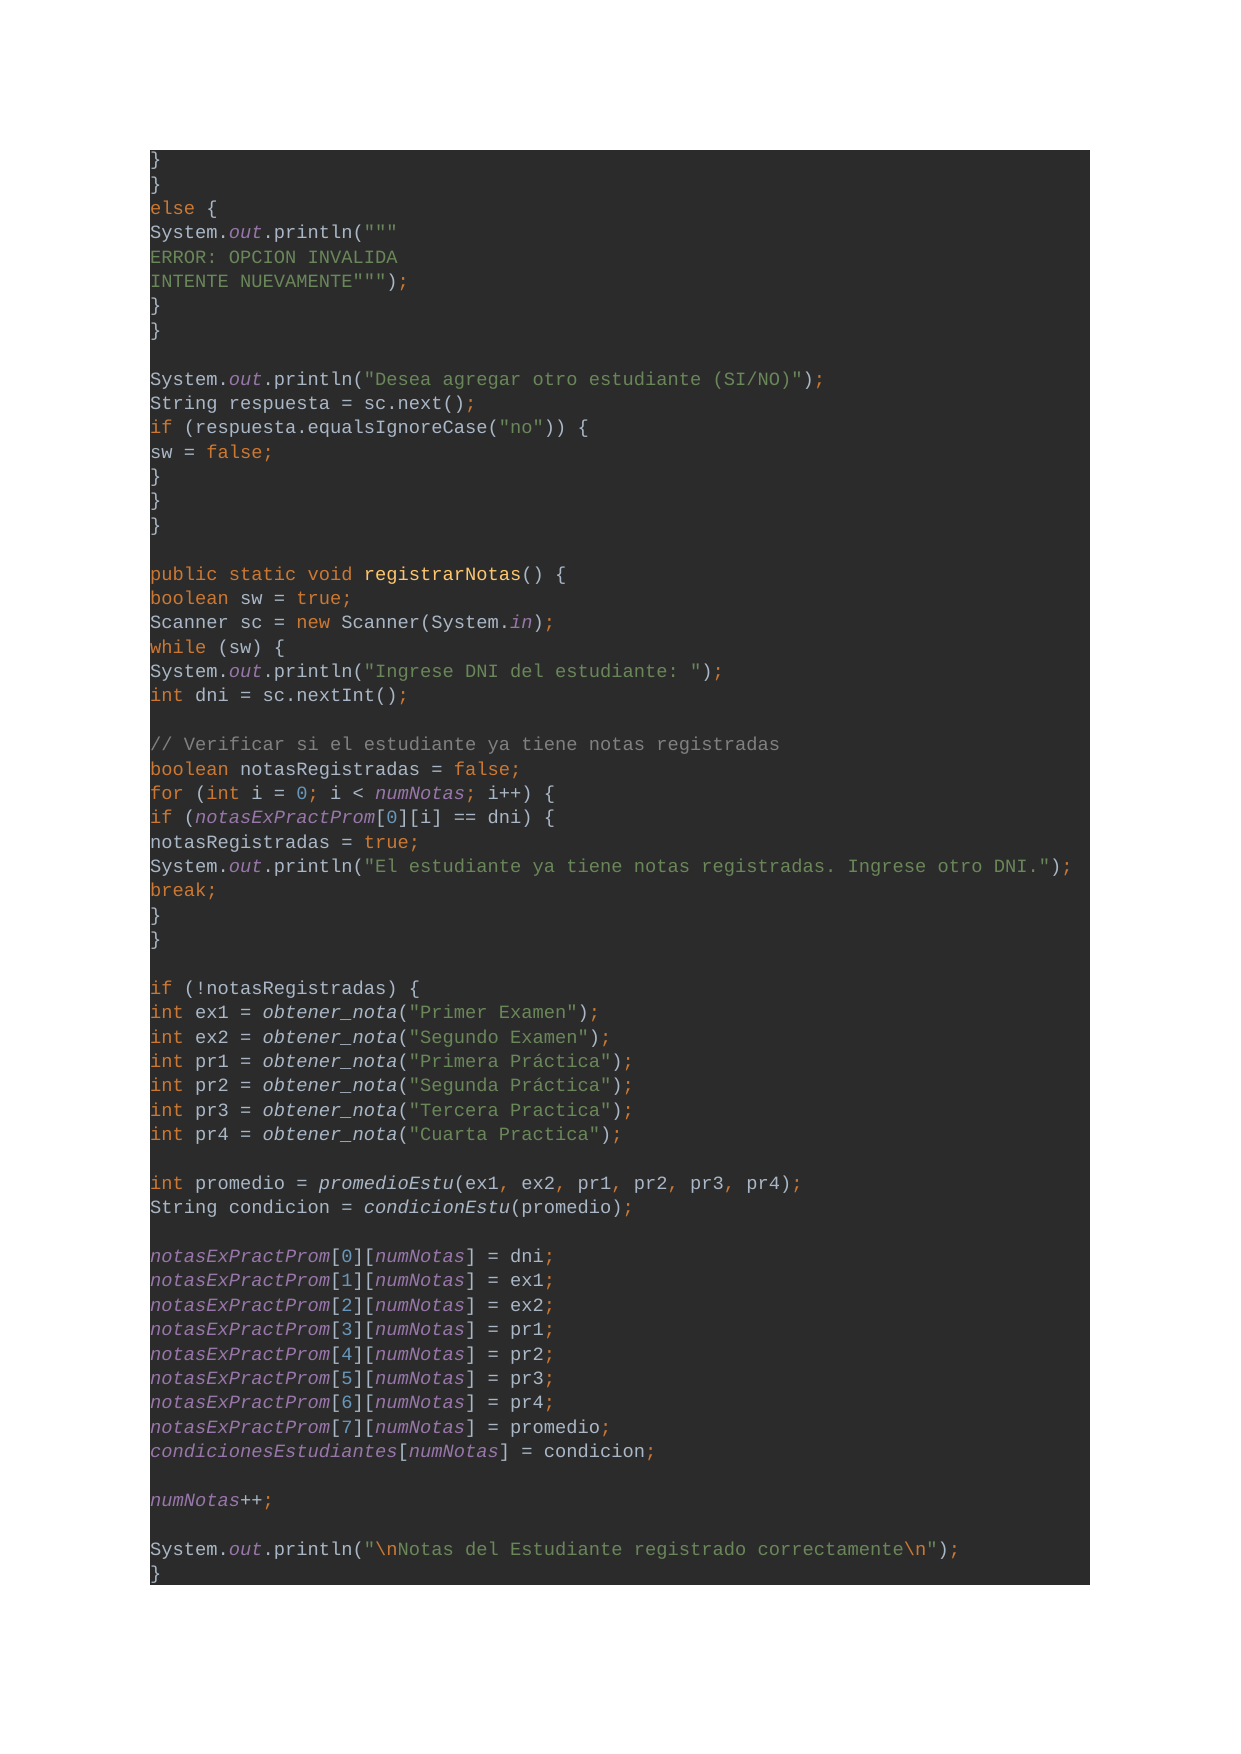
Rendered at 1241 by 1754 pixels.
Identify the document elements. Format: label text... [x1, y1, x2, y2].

text notasRegistradas = true; [150, 832, 1090, 854]
text } [150, 321, 1090, 342]
text notasExPractProm[1][numNotas] = ex1; [150, 1271, 1090, 1292]
text boolean sw = true; [150, 589, 1090, 610]
text ERROR: OPCION INVALIDA [150, 247, 1090, 269]
text for (int i = 0; i < numNotas; i++) { [150, 784, 1090, 805]
text int pr3 = obtener_nota("Tercera Practica"); [150, 1101, 1090, 1122]
text notasExPractProm[3][numNotas] = pr1; [150, 1320, 1090, 1341]
text System.out.println("\nNotas del Estudiante registrado correctamente\n"); [150, 1539, 1090, 1561]
text } [150, 491, 1090, 512]
text notasExPractProm[2][numNotas] = ex2; [150, 1296, 1090, 1317]
text System.out.println("Desea agregar otro estudiante (SI/NO)"); [150, 369, 1090, 391]
text } [150, 906, 1090, 927]
text condicionesEstudiantes[numNotas] = condicion; [150, 1442, 1090, 1463]
text Scanner sc = new Scanner(System.in); [150, 613, 1090, 634]
text } [150, 467, 1090, 488]
text while (sw) { [150, 637, 1090, 659]
text } [150, 174, 1090, 196]
text int ex2 = obtener_nota("Segundo Examen"); [150, 1027, 1090, 1049]
text int pr4 = obtener_nota("Cuarta Practica"); [150, 1125, 1090, 1146]
text System.out.println(""" [150, 223, 1090, 244]
text sw = false; [150, 442, 1090, 464]
text int dni = sc.nextInt(); [150, 686, 1090, 707]
text } [150, 1564, 1090, 1585]
text if (notasExPractProm[0][i] == dni) { [150, 808, 1090, 829]
text String respuesta = sc.next(); [150, 394, 1090, 415]
text numNotas++; [150, 1491, 1090, 1512]
text notasExPractProm[6][numNotas] = pr4; [150, 1393, 1090, 1414]
text else { [150, 199, 1090, 220]
text if (respuesta.equalsIgnoreCase("no")) { [150, 418, 1090, 439]
text } [150, 516, 1090, 537]
text notasExPractProm[0][numNotas] = dni; [150, 1247, 1090, 1268]
text if (!notasRegistradas) { [150, 979, 1090, 1000]
text System.out.println("El estudiante ya tiene notas registradas. Ingrese otro DNI."); [150, 857, 1090, 878]
text INTENTE NUEVAMENTE"""); [150, 272, 1090, 293]
text int promedio = promedioEstu(ex1, ex2, pr1, pr2, pr3, pr4); [150, 1174, 1090, 1195]
text notasExPractProm[4][numNotas] = pr2; [150, 1344, 1090, 1366]
text } [150, 150, 1090, 171]
text notasExPractProm[7][numNotas] = promedio; [150, 1417, 1090, 1439]
text } [150, 296, 1090, 317]
text // Verificar si el estudiante ya tiene notas registradas [150, 735, 1090, 756]
text int ex1 = obtener_nota("Primer Examen"); [150, 1003, 1090, 1024]
text int pr1 = obtener_nota("Primera Práctica"); [150, 1052, 1090, 1073]
text int pr2 = obtener_nota("Segunda Práctica"); [150, 1076, 1090, 1097]
text boolean notasRegistradas = false; [150, 759, 1090, 781]
text notasExPractProm[5][numNotas] = pr3; [150, 1369, 1090, 1390]
text } [150, 930, 1090, 951]
text System.out.println("Ingrese DNI del estudiante: "); [150, 662, 1090, 683]
text String condicion = condicionEstu(promedio); [150, 1198, 1090, 1219]
text public static void registrarNotas() { [150, 564, 1090, 586]
text break; [150, 881, 1090, 902]
